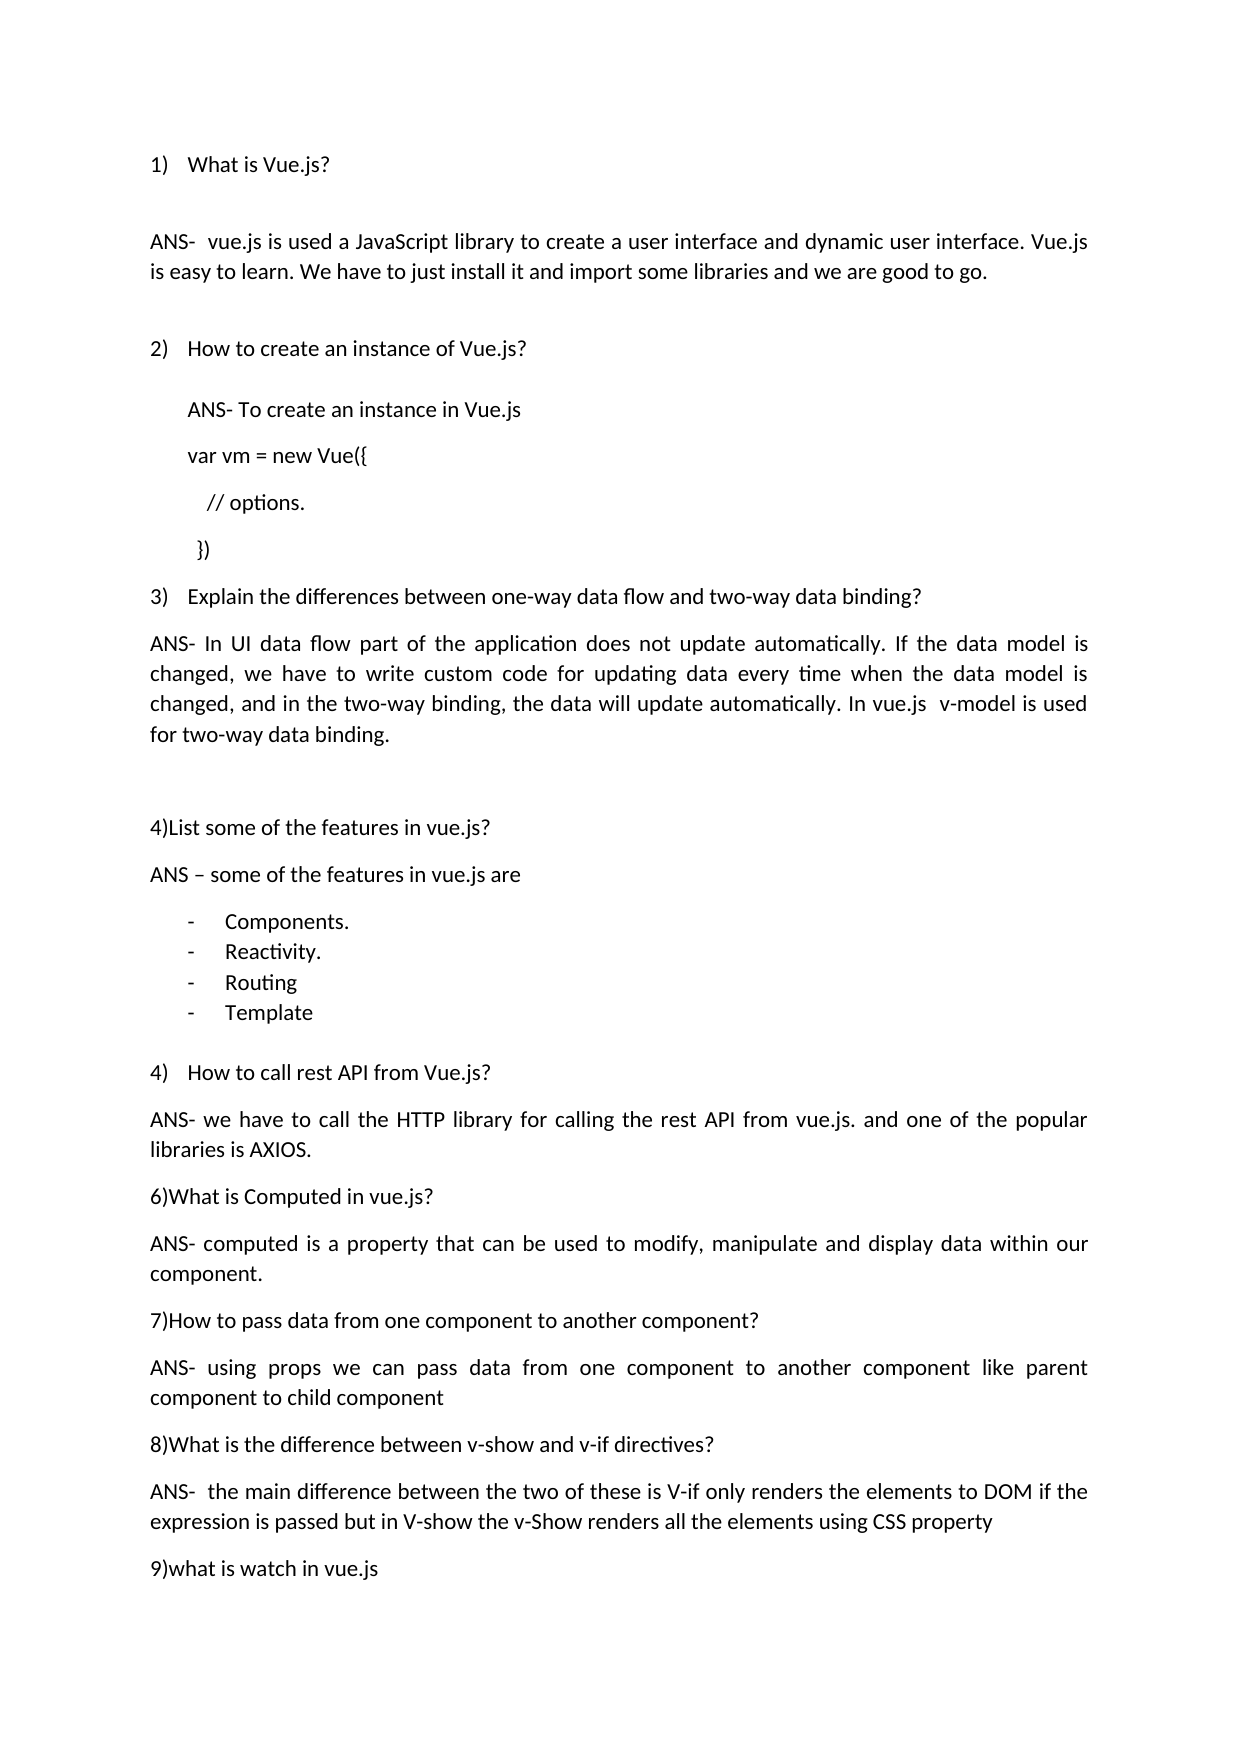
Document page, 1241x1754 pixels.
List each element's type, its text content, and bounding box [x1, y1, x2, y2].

text ANS- we have to call the HTTP library for calling the rest API from vue.js. and one of the popular libraries is AXIOS. [150, 1105, 1090, 1163]
text }) [150, 535, 1090, 563]
text 8)What is the difference between v-show and v-if directives? [150, 1430, 1090, 1458]
text var vm = new Vue({ [187, 442, 1090, 470]
list Components. [187, 907, 1090, 935]
list ANS- To create an instance in Vue.js [187, 395, 1090, 423]
text ANS- the main difference between the two of these is V-if only renders the elements to DOM if the expression is passed but in V-show the v-Show renders all the elements using CSS property [150, 1477, 1090, 1535]
list Template [187, 998, 1090, 1026]
text ANS- In UI data flow part of the application does not update automatically. If the data model is changed, we have to write custom code for updating data every time when the data model is changed, and in the two-way binding, the data will update automatically. In vue.js v-model is used for two-way data binding. [150, 629, 1090, 748]
text 6)What is Computed in vue.js? [150, 1182, 1090, 1210]
list How to create an instance of Vue.js? [150, 334, 1090, 362]
text ANS – some of the features in vue.js are [150, 860, 1090, 888]
list What is Vue.js? [150, 150, 1090, 178]
text 9)what is watch in vue.js [150, 1554, 1090, 1582]
text 7)How to pass data from one component to another component? [150, 1306, 1090, 1334]
text ANS- vue.js is used a JavaScript library to create a user interface and dynamic user interface. Vue.js is easy to learn. We have to just install it and import some libraries and we are good to go. [150, 227, 1090, 285]
text 4)List some of the features in vue.js? [150, 813, 1090, 842]
text ANS- using props we can pass data from one component to another component like parent component to child component [150, 1353, 1090, 1411]
list Reactivity. [187, 937, 1090, 966]
list How to call rest API from Vue.js? [150, 1058, 1090, 1086]
text // options. [150, 488, 1090, 517]
list Routing [187, 968, 1090, 996]
list Explain the differences between one-way data flow and two-way data binding? [150, 582, 1090, 610]
text ANS- computed is a property that can be used to modify, manipulate and display data within our component. [150, 1229, 1090, 1287]
